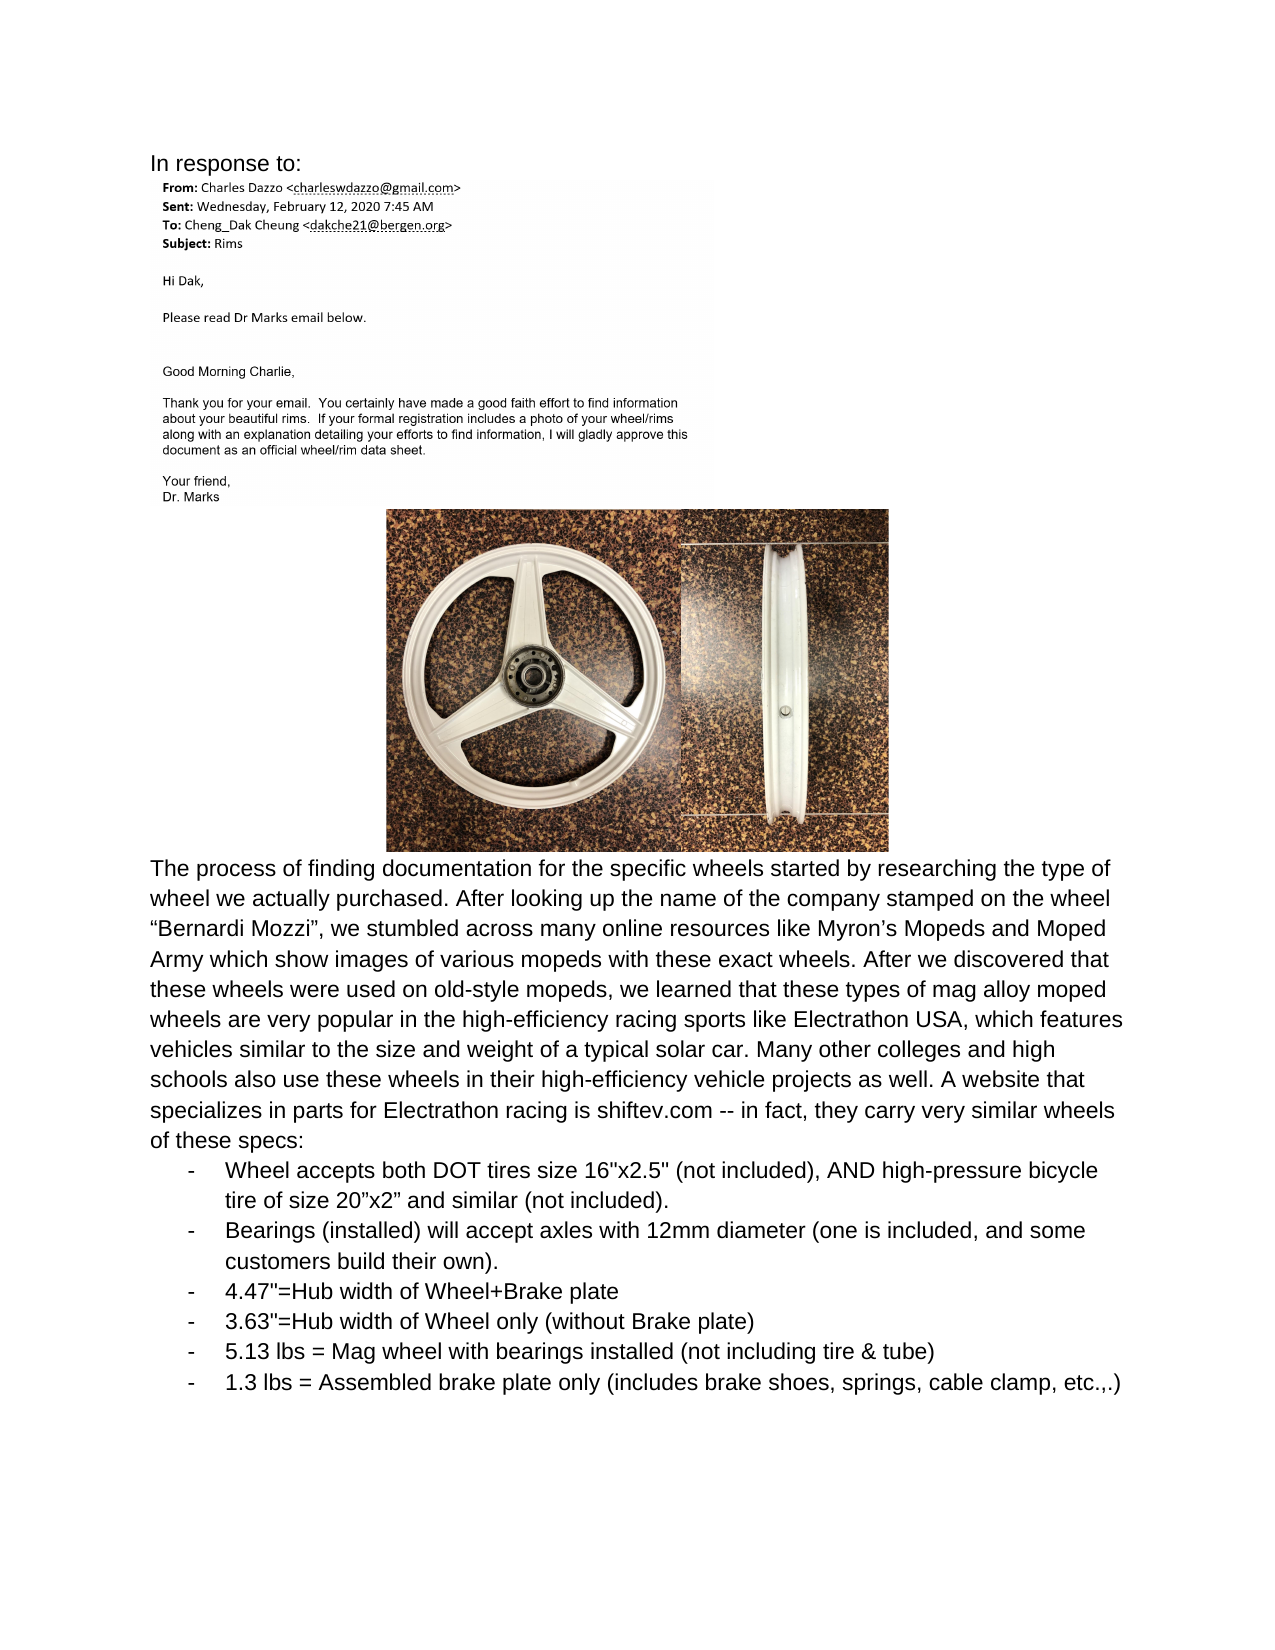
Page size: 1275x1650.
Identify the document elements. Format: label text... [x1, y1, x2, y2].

list Wheel accepts both DOT tires size 16"x2.5" (not included), AND high-pressure bicycle tire of size 20”x2” and similar (not included). [187, 1157, 1125, 1213]
list 4.47"=Hub width of Wheel+Brake plate [187, 1278, 1125, 1304]
text The process of finding documentation for the specific wheels started by researching the type of wheel we actually purchased. After looking up the name of the company stamped on the wheel “Bernardi Mozzi”, we stumbled across many online resources like Myron’s Mopeds and Moped Army which show images of various mopeds with these exact wheels. After we discovered that these wheels were used on old-style mopeds, we learned that these types of mag alloy moped wheels are very popular in the high-efficiency racing sports like Electrathon USA, which features vehicles similar to the size and weight of a typical solar car. Many other colleges and high schools also use these wheels in their high-efficiency vehicle projects as well. A website that specializes in parts for Electrathon racing is shiftev.com -- in fact, they carry very similar wheels of these specs: [150, 855, 1125, 1153]
picture [386, 509, 889, 852]
list 3.63"=Hub width of Wheel only (without Brake plate) [187, 1308, 1125, 1334]
list Bearings (installed) will accept axles with 12mm diameter (one is included, and some customers build their own). [187, 1217, 1125, 1274]
list 5.13 lbs = Mag wheel with bearings installed (not including tire & tube) [187, 1338, 1125, 1364]
picture [150, 180, 714, 506]
text In response to: [150, 150, 1125, 176]
list 1.3 lbs = Assembled brake plate only (includes brake shoes, springs, cable clamp, etc.,.) [187, 1368, 1125, 1395]
